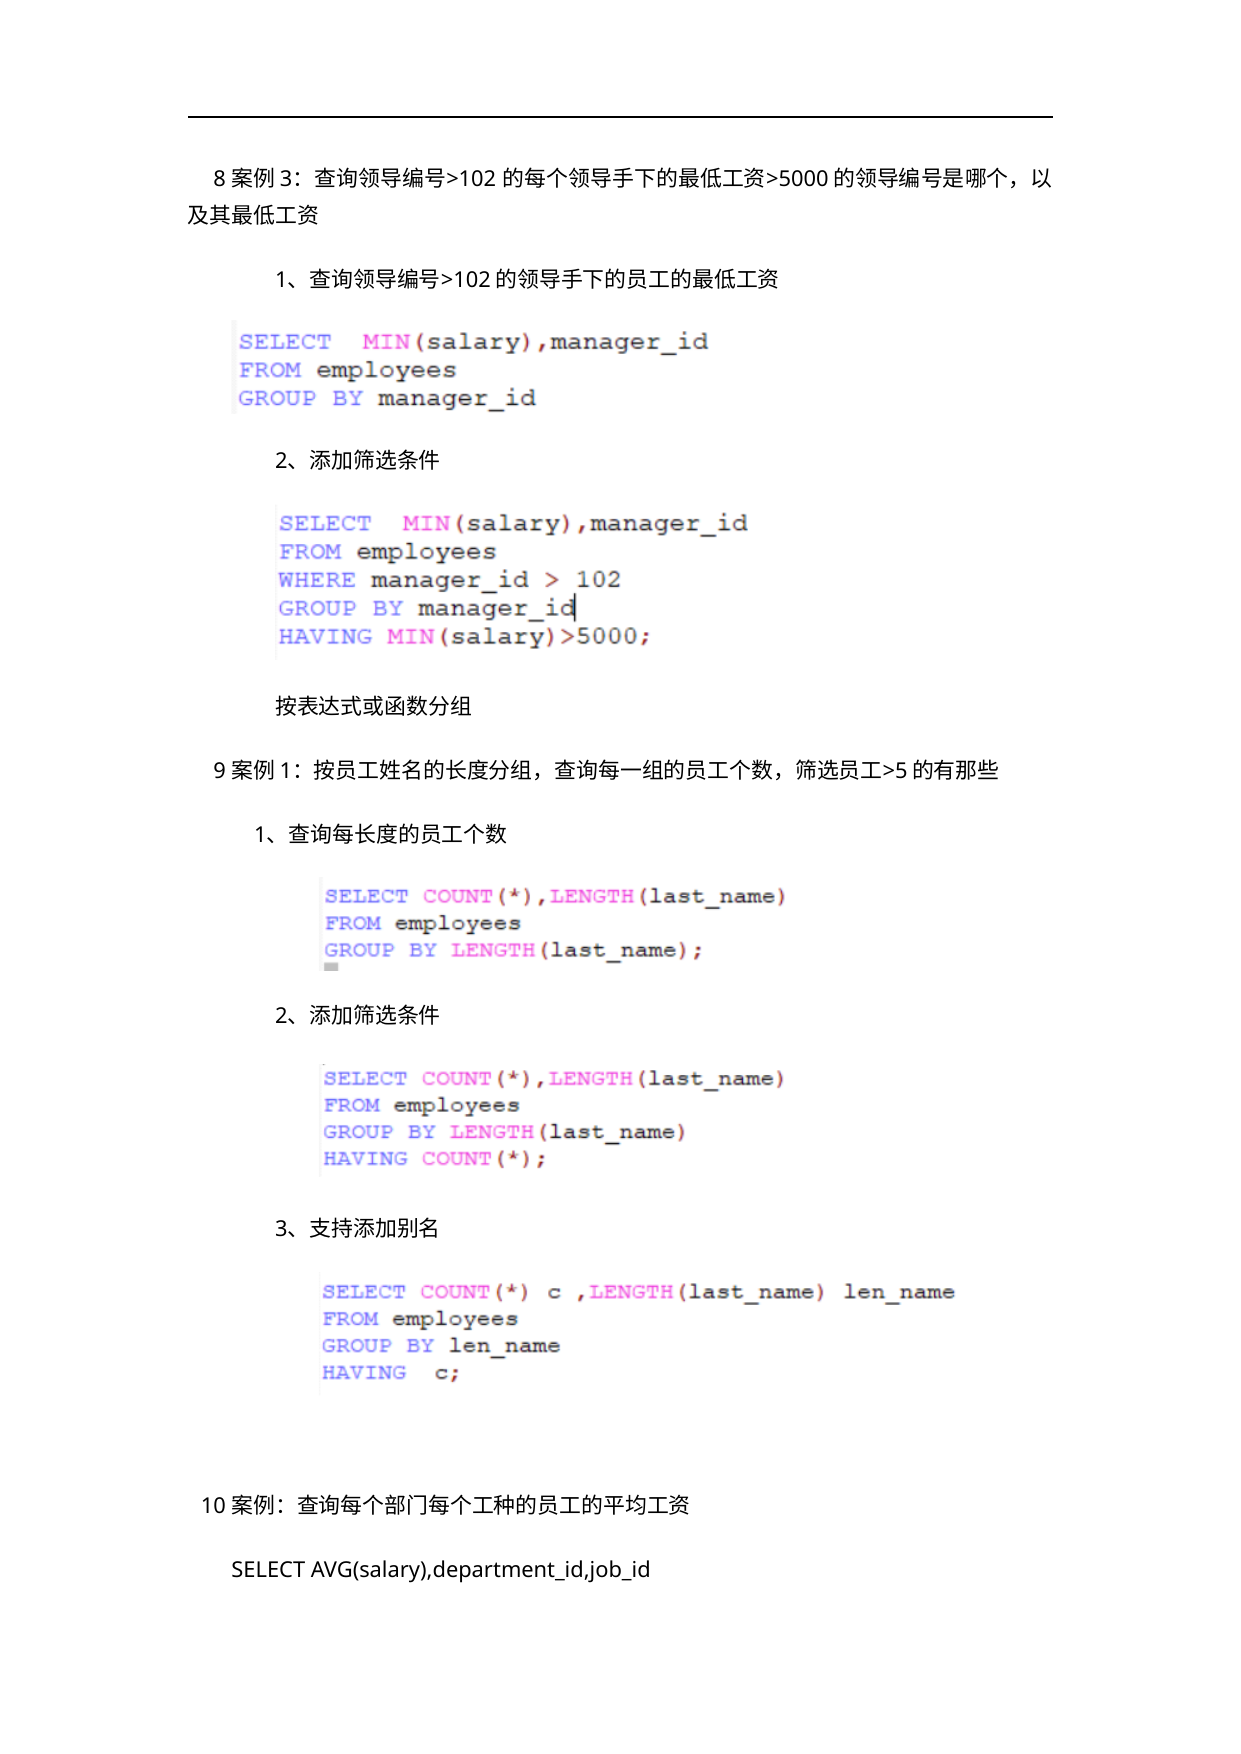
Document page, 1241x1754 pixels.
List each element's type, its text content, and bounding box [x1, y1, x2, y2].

text 3、支持添加别名 [187, 1211, 1053, 1243]
subtitle 案例1：按员工姓名的长度分组，查询每一组的员工个数，筛选员工>5的有那些 [187, 753, 1053, 785]
text 2、添加筛选条件 [187, 998, 1053, 1030]
subtitle 案例：查询每个部门每个工种的员工的平均工资 [187, 1488, 1053, 1521]
text 按表达式或函数分组 [187, 688, 1053, 721]
picture [318, 877, 800, 971]
picture [318, 1272, 973, 1396]
text 1、查询每长度的员工个数 [187, 817, 1053, 849]
text 1、查询领导编号>102的领导手下的员工的最低工资 [187, 262, 1053, 294]
text SELECT AVG(salary),department_id,job_id [187, 1552, 1053, 1585]
subtitle 案例3：查询领导编号>102 的每个领导手下的最低工资>5000的领导编号是哪个，以及其最低工资 [187, 161, 1053, 230]
text 2、添加筛选条件 [187, 443, 1053, 475]
picture [318, 1064, 800, 1177]
picture [275, 504, 763, 660]
picture [231, 320, 725, 414]
